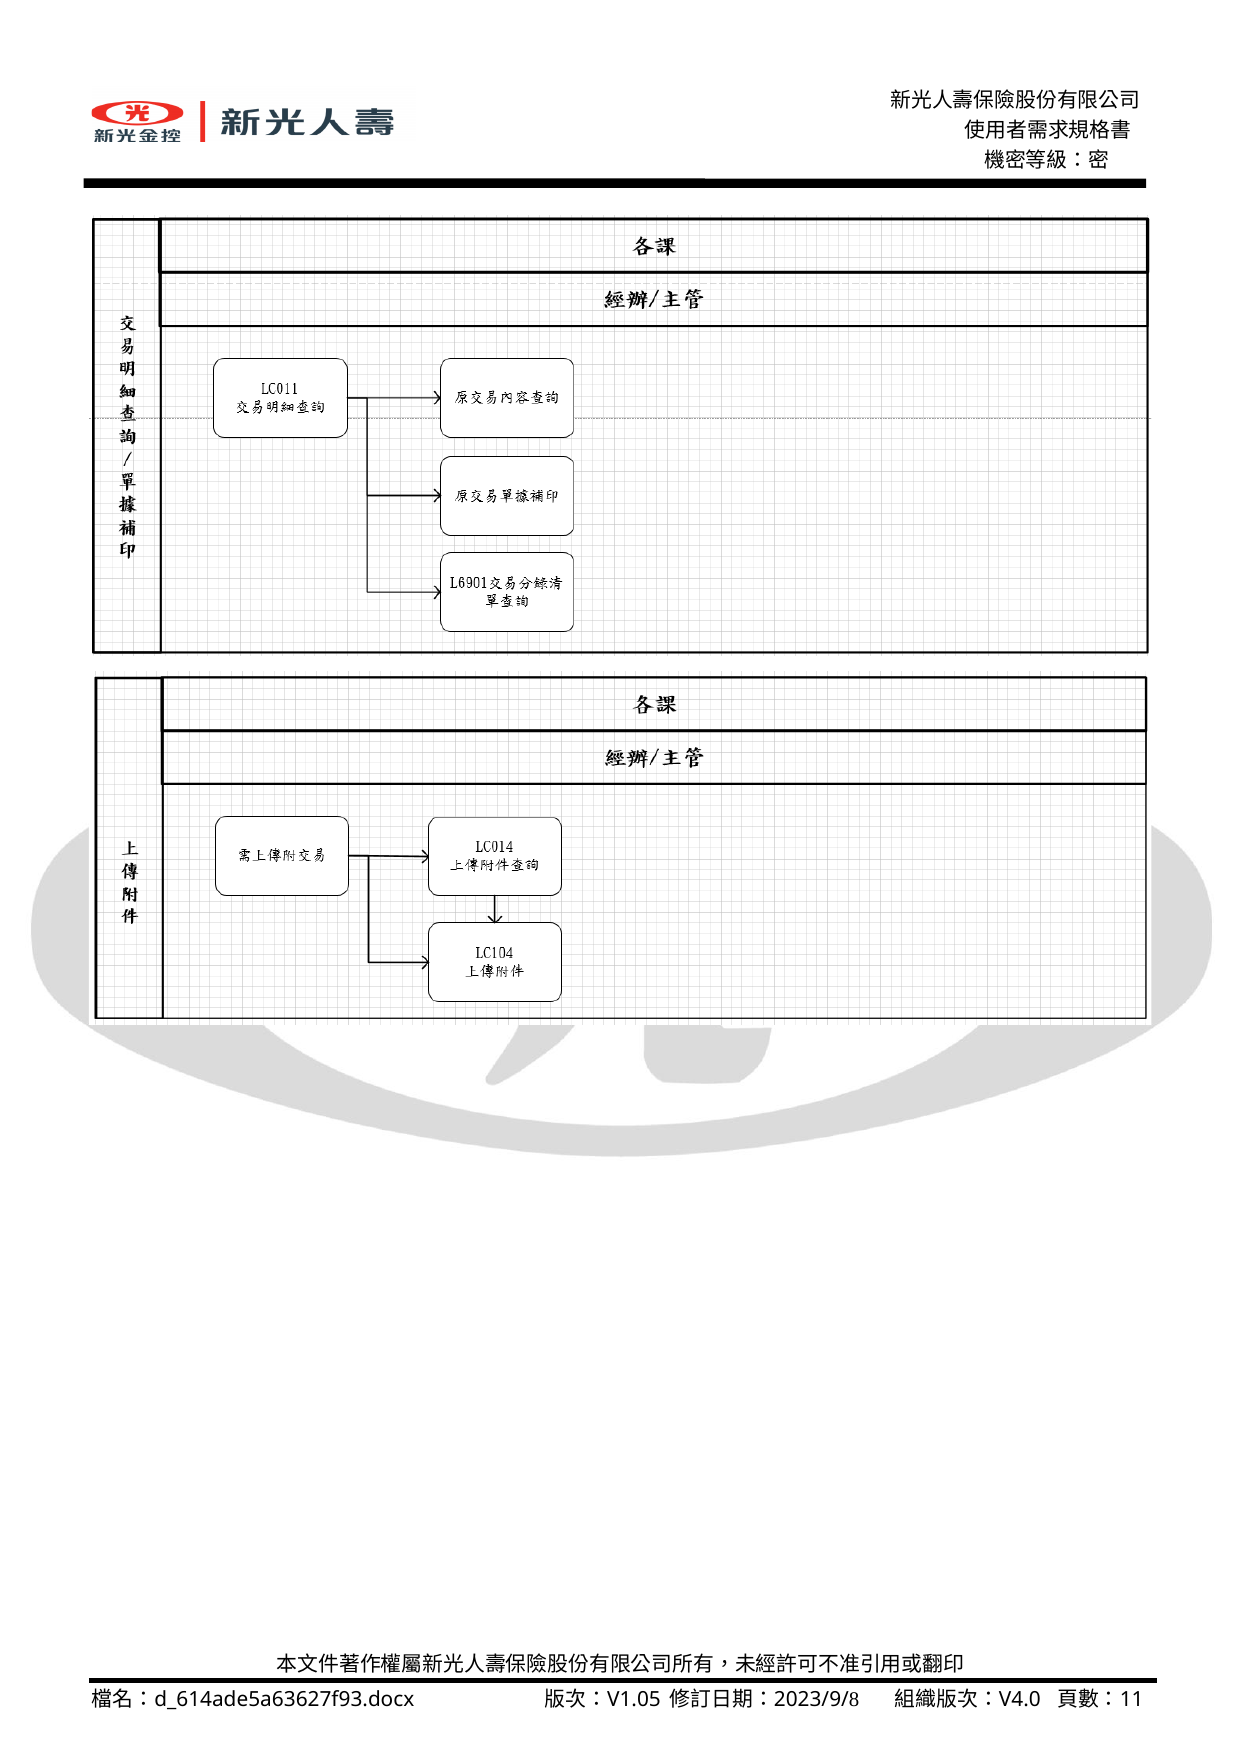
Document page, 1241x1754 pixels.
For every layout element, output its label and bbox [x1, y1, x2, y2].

picture [25, 671, 1215, 1163]
picture [88, 215, 1152, 656]
picture [91, 86, 417, 142]
